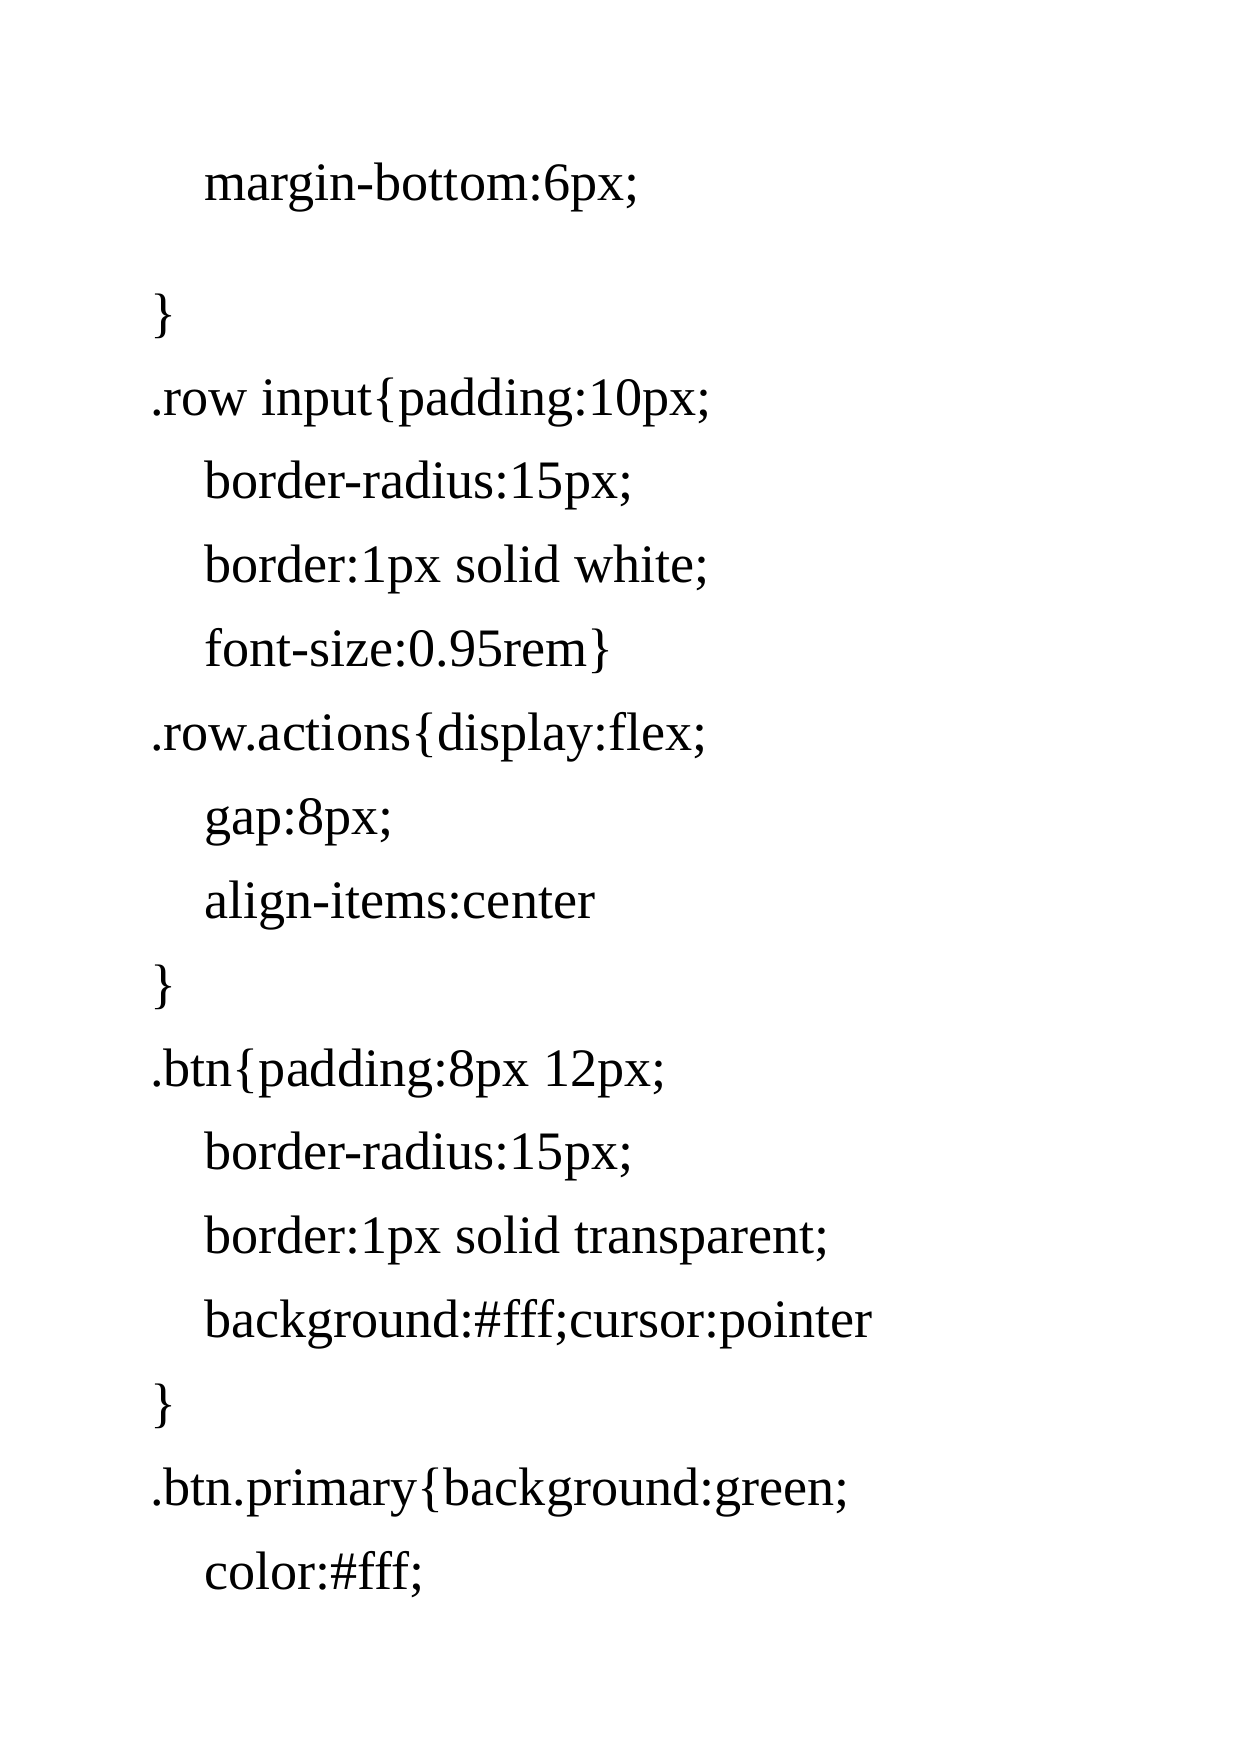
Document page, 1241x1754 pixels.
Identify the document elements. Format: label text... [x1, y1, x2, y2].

text .row input{padding:10px; [150, 364, 1090, 427]
text border:1px solid white; [150, 532, 1090, 594]
text border:1px solid transparent; [150, 1203, 1090, 1265]
text margin-bottom:6px; [150, 150, 1090, 212]
text } [150, 1371, 1090, 1433]
text gap:8px; [150, 784, 1090, 846]
text font-size:0.95rem} [150, 616, 1090, 678]
text border-radius:15px; [150, 448, 1090, 511]
text .row.actions{display:flex; [150, 700, 1090, 762]
text align-items:center [150, 868, 1090, 930]
text border-radius:15px; [150, 1119, 1090, 1182]
text .btn.primary{background:green; [150, 1455, 1090, 1517]
text background:#fff;cursor:pointer [150, 1287, 1090, 1349]
text color:#fff; [150, 1538, 1090, 1601]
text } [150, 281, 1090, 343]
text } [150, 952, 1090, 1014]
text .btn{padding:8px 12px; [150, 1035, 1090, 1098]
